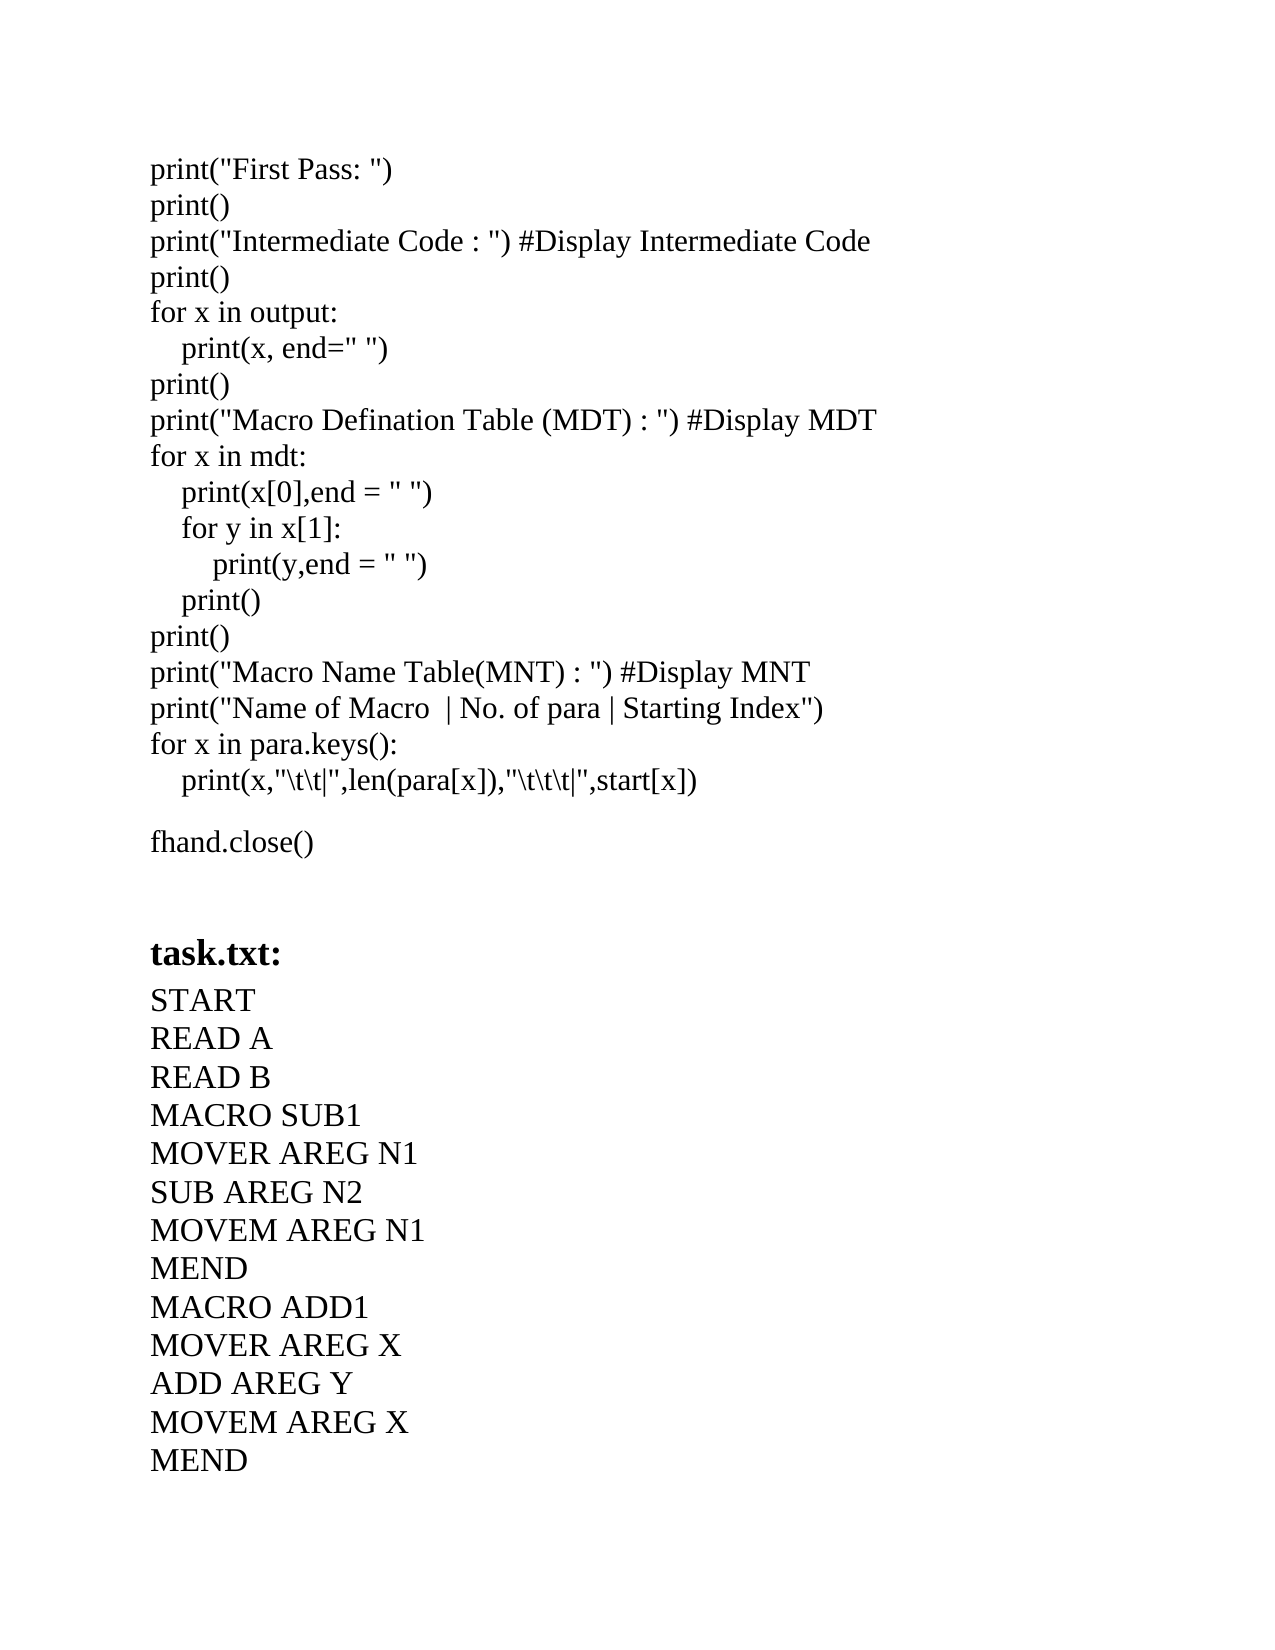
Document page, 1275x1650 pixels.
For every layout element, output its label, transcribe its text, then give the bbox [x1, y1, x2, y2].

text START [150, 980, 1125, 1018]
text print() [150, 617, 1125, 653]
text READ B [150, 1057, 1125, 1095]
text print() [150, 186, 1125, 222]
text print("First Pass: ") [150, 150, 1125, 186]
text for x in mdt: [150, 437, 1125, 473]
text ADD AREG Y [150, 1363, 1125, 1402]
text print() [150, 258, 1125, 294]
text print("Macro Defination Table (MDT) : ") #Display MDT [150, 402, 1125, 437]
text MEND [150, 1440, 1125, 1478]
text SUB AREG N2 [150, 1172, 1125, 1210]
text for x in para.keys(): [150, 725, 1125, 761]
text print("Macro Name Table(MNT) : ") #Display MNT [150, 653, 1125, 689]
text MEND [150, 1248, 1125, 1287]
text print() [150, 366, 1125, 402]
text print("Name of Macro | No. of para | Starting Index") [150, 689, 1125, 725]
text print("Intermediate Code : ") #Display Intermediate Code [150, 222, 1125, 258]
text for x in output: [150, 294, 1125, 330]
text MOVEM AREG N1 [150, 1210, 1125, 1248]
text fhand.close() [150, 823, 1125, 859]
text print(y,end = " ") [150, 545, 1125, 581]
text print(x,"\t\t|",len(para[x]),"\t\t\t|",start[x]) [150, 761, 1125, 797]
text MOVEM AREG X [150, 1402, 1125, 1440]
text print(x[0],end = " ") [150, 473, 1125, 509]
text print(x, end=" ") [150, 330, 1125, 366]
text MOVER AREG N1 [150, 1133, 1125, 1172]
text MACRO ADD1 [150, 1287, 1125, 1325]
text print() [150, 581, 1125, 617]
text task.txt: [150, 931, 1125, 974]
text MACRO SUB1 [150, 1095, 1125, 1133]
text for y in x[1]: [150, 509, 1125, 545]
text READ A [150, 1018, 1125, 1057]
text MOVER AREG X [150, 1325, 1125, 1363]
